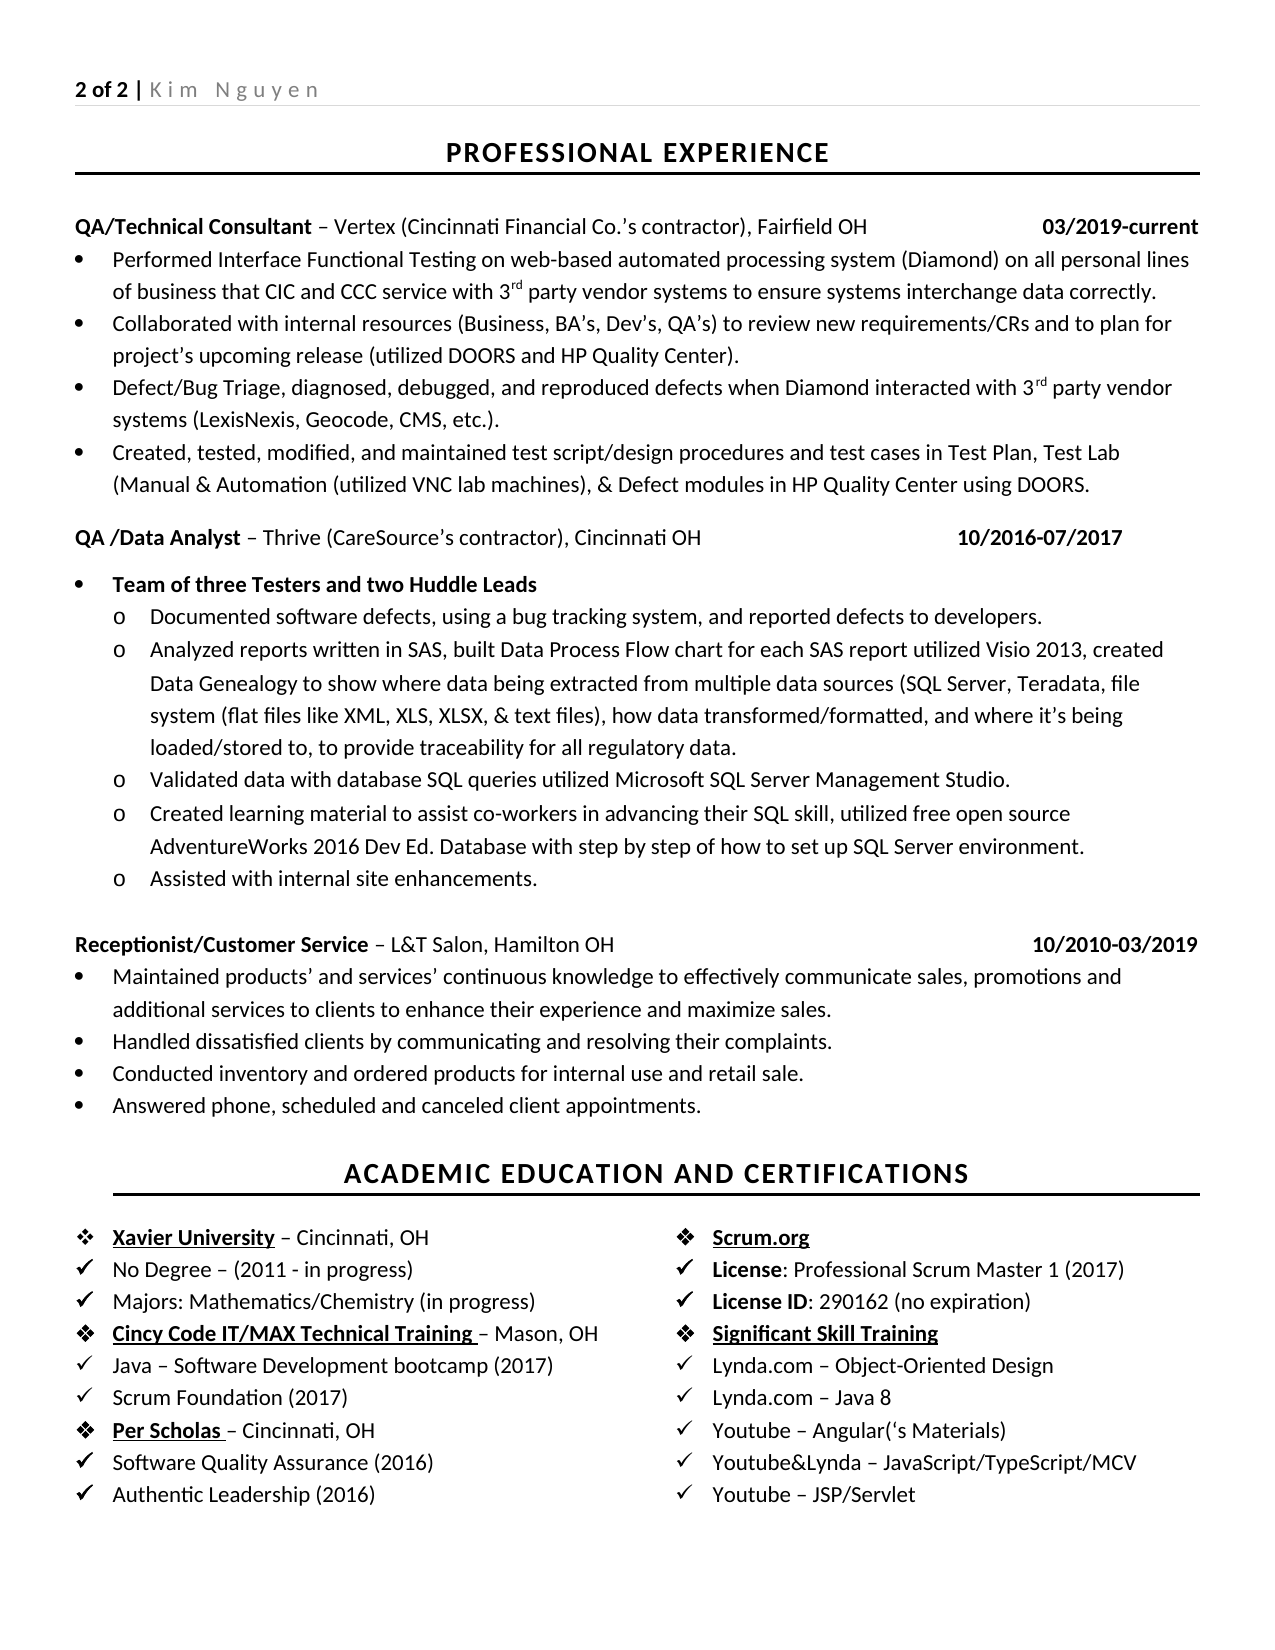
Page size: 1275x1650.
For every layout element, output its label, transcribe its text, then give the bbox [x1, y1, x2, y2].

list Youtube&Lynda – JavaScript/TypeScript/MCV [675, 1448, 1200, 1476]
list Analyzed reports written in SAS, built Data Process Flow chart for each SAS report utilized Visio 2013, created Data Genealogy to show where data being extracted from multiple data sources (SQL Server, Teradata, file system (flat files like XML, XLS, XLSX, & text files), how data transformed/formatted, and where it’s being loaded/stored to, to provide traceability for all regulatory data. [112, 636, 1200, 761]
list Performed Interface Functional Testing on web-based automated processing system (Diamond) on all personal lines of business that CIC and CCC service with 3rd party vendor systems to ensure systems interchange data correctly. [75, 245, 1200, 305]
list Maintained products’ and services’ continuous knowledge to effectively communicate sales, promotions and additional services to clients to enhance their experience and maximize sales. [75, 962, 1200, 1023]
list Documented software defects, using a bug tracking system, and reported defects to developers. [112, 602, 1200, 631]
list Youtube – JSP/Servlet [675, 1480, 1200, 1508]
list ACADEMIC EDUCATION AND CERTIFICATIONS [112, 1156, 1200, 1196]
list Validated data with database SQL queries utilized Microsoft SQL Server Management Studio. [112, 766, 1200, 795]
list Receptionist/Customer Service – L&T Salon, Hamilton OH 10/2010-03/2019 [75, 930, 1200, 958]
list Handled dissatisfied clients by communicating and resolving their complaints. [75, 1027, 1200, 1055]
list Software Quality Assurance (2016) [75, 1448, 600, 1476]
list Scrum.org [675, 1223, 1200, 1251]
list Youtube – Angular(‘s Materials) [675, 1416, 1200, 1444]
list professional experience [75, 134, 1200, 172]
list No Degree – (2011 - in progress) [75, 1255, 600, 1283]
list Team of three Testers and two Huddle Leads [75, 570, 1200, 598]
list Majors: Mathematics/Chemistry (in progress) [75, 1287, 600, 1315]
list Lynda.com – Object-Oriented Design [675, 1351, 1200, 1379]
list Java – Software Development bootcamp (2017) [75, 1351, 600, 1379]
list Lynda.com – Java 8 [675, 1383, 1200, 1412]
list Created, tested, modified, and maintained test script/design procedures and test cases in Test Plan, Test Lab (Manual & Automation (utilized VNC lab machines), & Defect modules in HP Quality Center using DOORS. [75, 438, 1200, 498]
list Defect/Bug Triage, diagnosed, debugged, and reproduced defects when Diamond interacted with 3rd party vendor systems (LexisNexis, Geocode, CMS, etc.). [75, 373, 1200, 434]
list Authentic Leadership (2016) [75, 1480, 600, 1508]
list Created learning material to assist co-workers in advancing their SQL skill, utilized free open source AdventureWorks 2016 Dev Ed. Database with step by step of how to set up SQL Server environment. [112, 799, 1200, 860]
list QA/Technical Consultant – Vertex (Cincinnati Financial Co.’s contractor), Fairfield OH 03/2019-current [75, 212, 1200, 241]
list Assisted with internal site enhancements. [112, 864, 1200, 894]
list License ID: 290162 (no expiration) [675, 1287, 1200, 1315]
list Xavier University – Cincinnati, OH [75, 1223, 600, 1251]
list Conducted inventory and ordered products for internal use and retail sale. [75, 1059, 1200, 1087]
list Significant Skill Training [675, 1319, 1200, 1347]
text QA /Data Analyst – Thrive (CareSource’s contractor), Cincinnati OH 10/2016-07/2017 [75, 523, 1200, 551]
list Answered phone, scheduled and canceled client appointments. [75, 1091, 1200, 1119]
list License: Professional Scrum Master 1 (2017) [675, 1255, 1200, 1283]
list Scrum Foundation (2017) [75, 1383, 600, 1412]
list Collaborated with internal resources (Business, BA’s, Dev’s, QA’s) to review new requirements/CRs and to plan for project’s upcoming release (utilized DOORS and HP Quality Center). [75, 309, 1200, 369]
list Cincy Code IT/MAX Technical Training – Mason, OH [75, 1319, 600, 1347]
list Per Scholas – Cincinnati, OH [75, 1416, 600, 1444]
